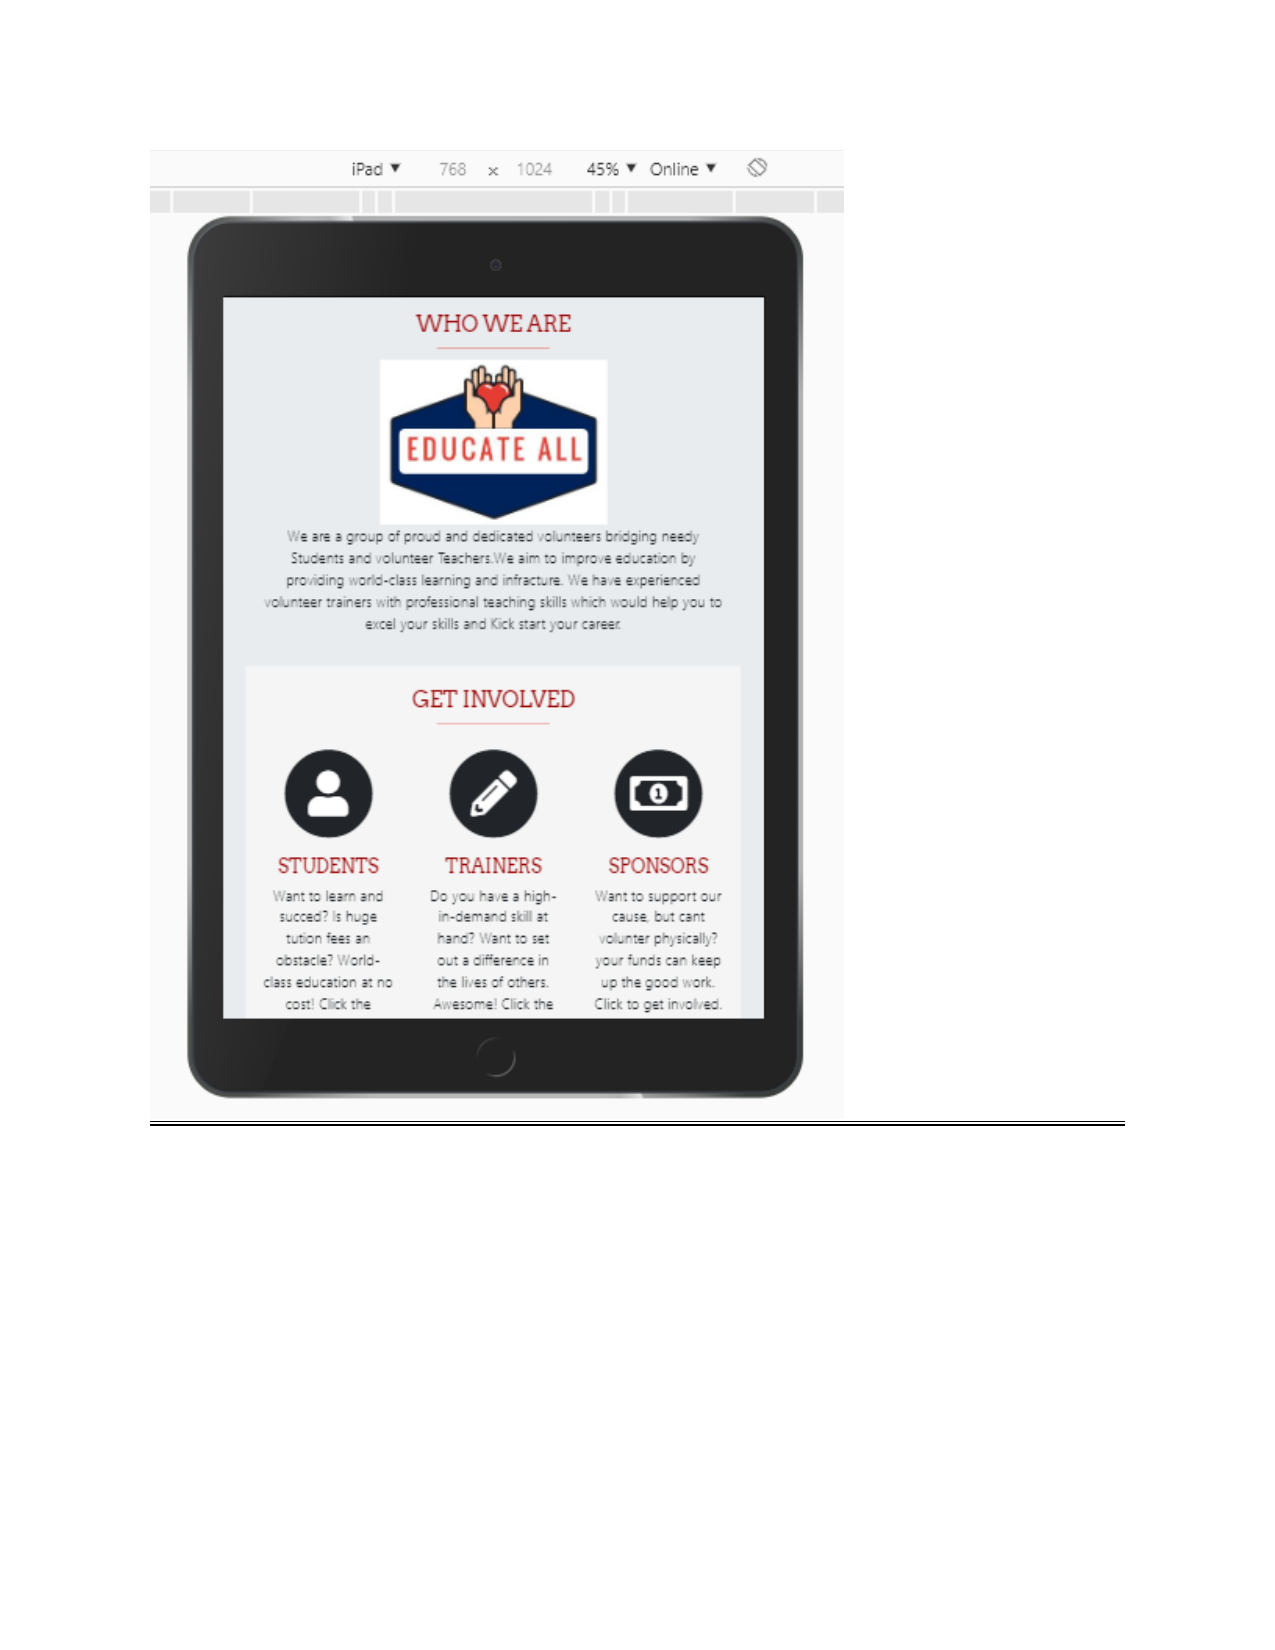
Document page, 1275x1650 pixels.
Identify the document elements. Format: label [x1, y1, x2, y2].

picture [150, 150, 844, 1119]
